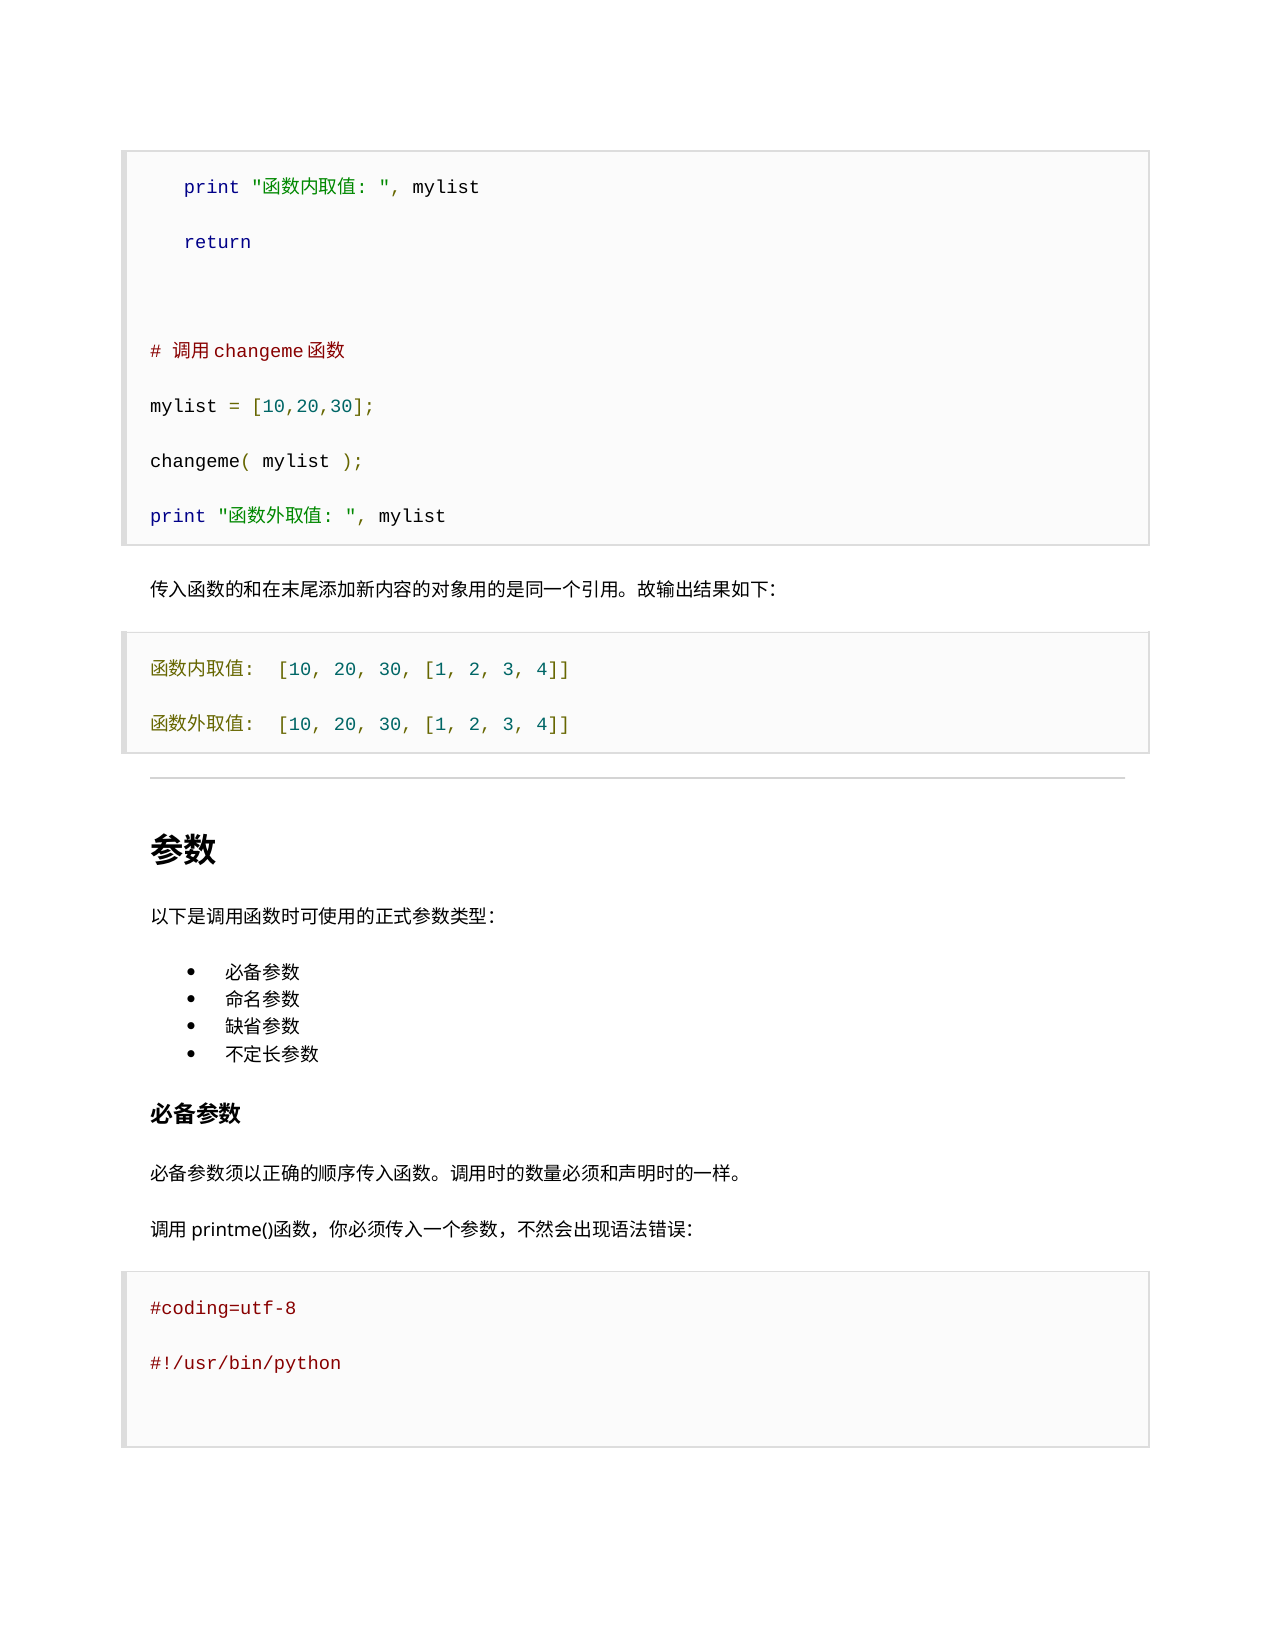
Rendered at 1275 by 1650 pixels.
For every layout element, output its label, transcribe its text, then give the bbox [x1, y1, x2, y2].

list 缺省参数 [187, 1012, 1125, 1039]
list 不定长参数 [187, 1039, 1125, 1067]
text #coding=utf-8 [127, 1272, 1148, 1320]
text 调用printme()函数，你必须传入一个参数，不然会出现语法错误： [150, 1214, 1125, 1242]
list 必备参数 [187, 958, 1125, 985]
text 函数内取值: [10, 20, 30, [1, 2, 3, 4]] [127, 633, 1148, 681]
text 必备参数须以正确的顺序传入函数。调用时的数量必须和声明时的一样。 [150, 1158, 1125, 1185]
subtitle 参数 [150, 824, 1125, 872]
text print "函数外取值: ", mylist [127, 478, 1148, 544]
text #!/usr/bin/python [127, 1326, 1148, 1375]
text mylist = [10,20,30]; [127, 369, 1148, 418]
text return [127, 205, 1148, 254]
text 函数外取值: [10, 20, 30, [1, 2, 3, 4]] [127, 686, 1148, 752]
text print "函数内取值: ", mylist [127, 152, 1148, 199]
subtitle 必备参数 [150, 1096, 1125, 1129]
text 传入函数的和在末尾添加新内容的对象用的是同一个引用。故输出结果如下： [150, 575, 1125, 602]
text changeme( mylist ); [127, 423, 1148, 473]
list 命名参数 [187, 985, 1125, 1012]
text 以下是调用函数时可使用的正式参数类型： [150, 901, 1125, 929]
text # 调用changeme函数 [127, 314, 1148, 363]
